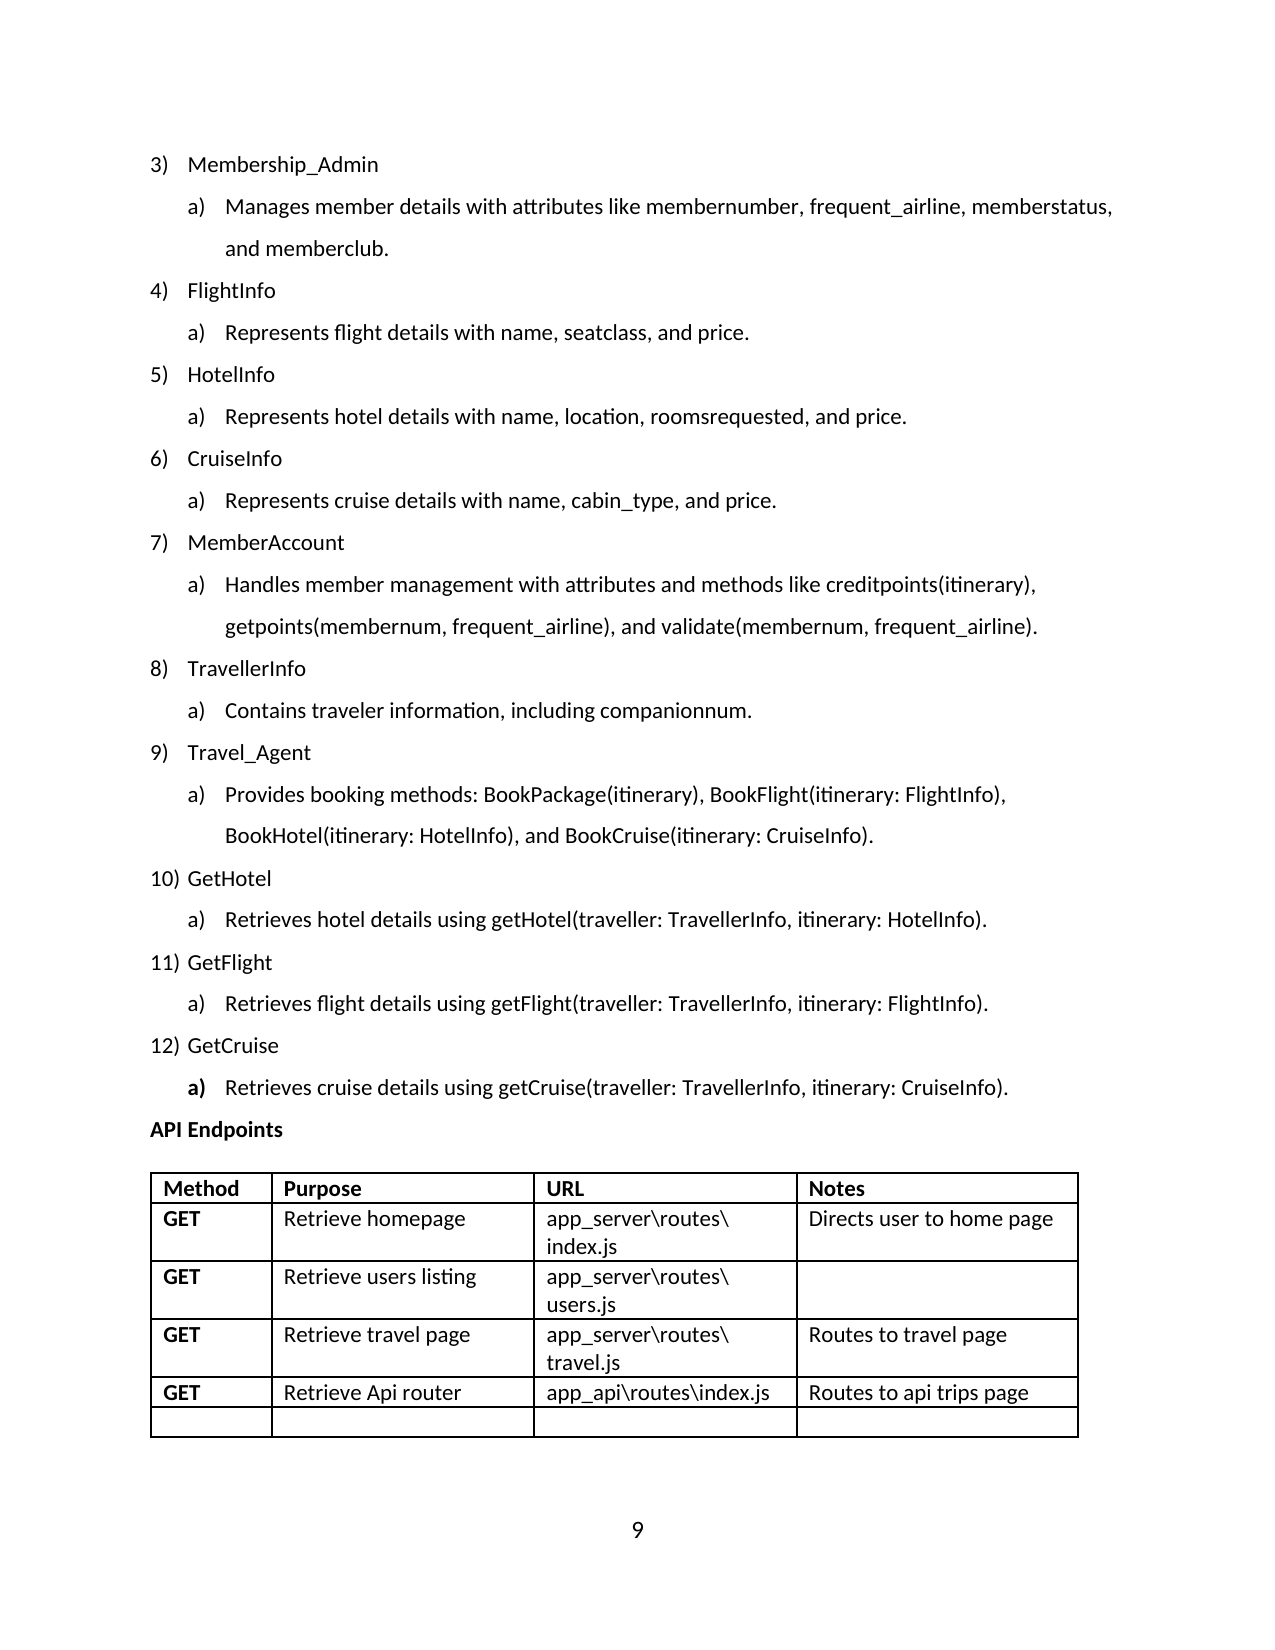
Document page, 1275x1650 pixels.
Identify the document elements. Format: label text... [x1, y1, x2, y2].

table_header Method [152, 1174, 271, 1202]
table_header Purpose [273, 1174, 533, 1202]
table_cell app_server\routes\index.js [535, 1204, 796, 1260]
list HotelInfo [150, 360, 1125, 388]
list GetFlight [150, 948, 1125, 976]
list TravellerInfo [150, 654, 1125, 682]
list Retrieves cruise details using getCruise(traveller: TravellerInfo, itinerary: CruiseInfo). [187, 1073, 1125, 1102]
table_cell GET [152, 1320, 271, 1376]
table_cell [152, 1408, 271, 1436]
table_cell Retrieve travel page [273, 1320, 533, 1376]
table_cell GET [152, 1262, 271, 1318]
subtitle API Endpoints [150, 1116, 1125, 1143]
table_cell [535, 1408, 796, 1436]
list Represents flight details with name, seatclass, and price. [187, 318, 1125, 346]
list CruiseInfo [150, 444, 1125, 472]
table_cell [273, 1408, 533, 1436]
table_cell Retrieve users listing [273, 1262, 533, 1318]
list Membership_Admin [150, 150, 1125, 178]
list Provides booking methods: BookPackage(itinerary), BookFlight(itinerary: FlightInfo), BookHotel(itinerary: HotelInfo), and BookCruise(itinerary: CruiseInfo). [187, 780, 1125, 850]
table_cell [798, 1408, 1077, 1436]
table_cell app_server\routes\users.js [535, 1262, 796, 1318]
table_cell Routes to api trips page [798, 1378, 1077, 1406]
list Retrieves hotel details using getHotel(traveller: TravellerInfo, itinerary: HotelInfo). [187, 906, 1125, 934]
list Handles member management with attributes and methods like creditpoints(itinerary), getpoints(membernum, frequent_airline), and validate(membernum, frequent_airline). [187, 570, 1125, 640]
table_cell app_api\routes\index.js [535, 1378, 796, 1406]
list GetCruise [150, 1032, 1125, 1059]
table_header URL [535, 1174, 796, 1202]
list FlightInfo [150, 276, 1125, 304]
list Represents cruise details with name, cabin_type, and price. [187, 486, 1125, 514]
table_cell Routes to travel page [798, 1320, 1077, 1376]
table_cell Retrieve Api router [273, 1378, 533, 1406]
table_cell [798, 1262, 1077, 1318]
list GetHotel [150, 864, 1125, 892]
table_cell GET [152, 1204, 271, 1260]
list Retrieves flight details using getFlight(traveller: TravellerInfo, itinerary: FlightInfo). [187, 989, 1125, 1018]
list Travel_Agent [150, 738, 1125, 766]
table_header Notes [798, 1174, 1077, 1202]
list Manages member details with attributes like membernumber, frequent_airline, memberstatus, and memberclub. [187, 192, 1125, 262]
table_cell Retrieve homepage [273, 1204, 533, 1260]
list Contains traveler information, including companionnum. [187, 696, 1125, 724]
table_cell app_server\routes\travel.js [535, 1320, 796, 1376]
table_cell Directs user to home page [798, 1204, 1077, 1260]
table_cell GET [152, 1378, 271, 1406]
list MemberAccount [150, 528, 1125, 556]
list Represents hotel details with name, location, roomsrequested, and price. [187, 402, 1125, 430]
